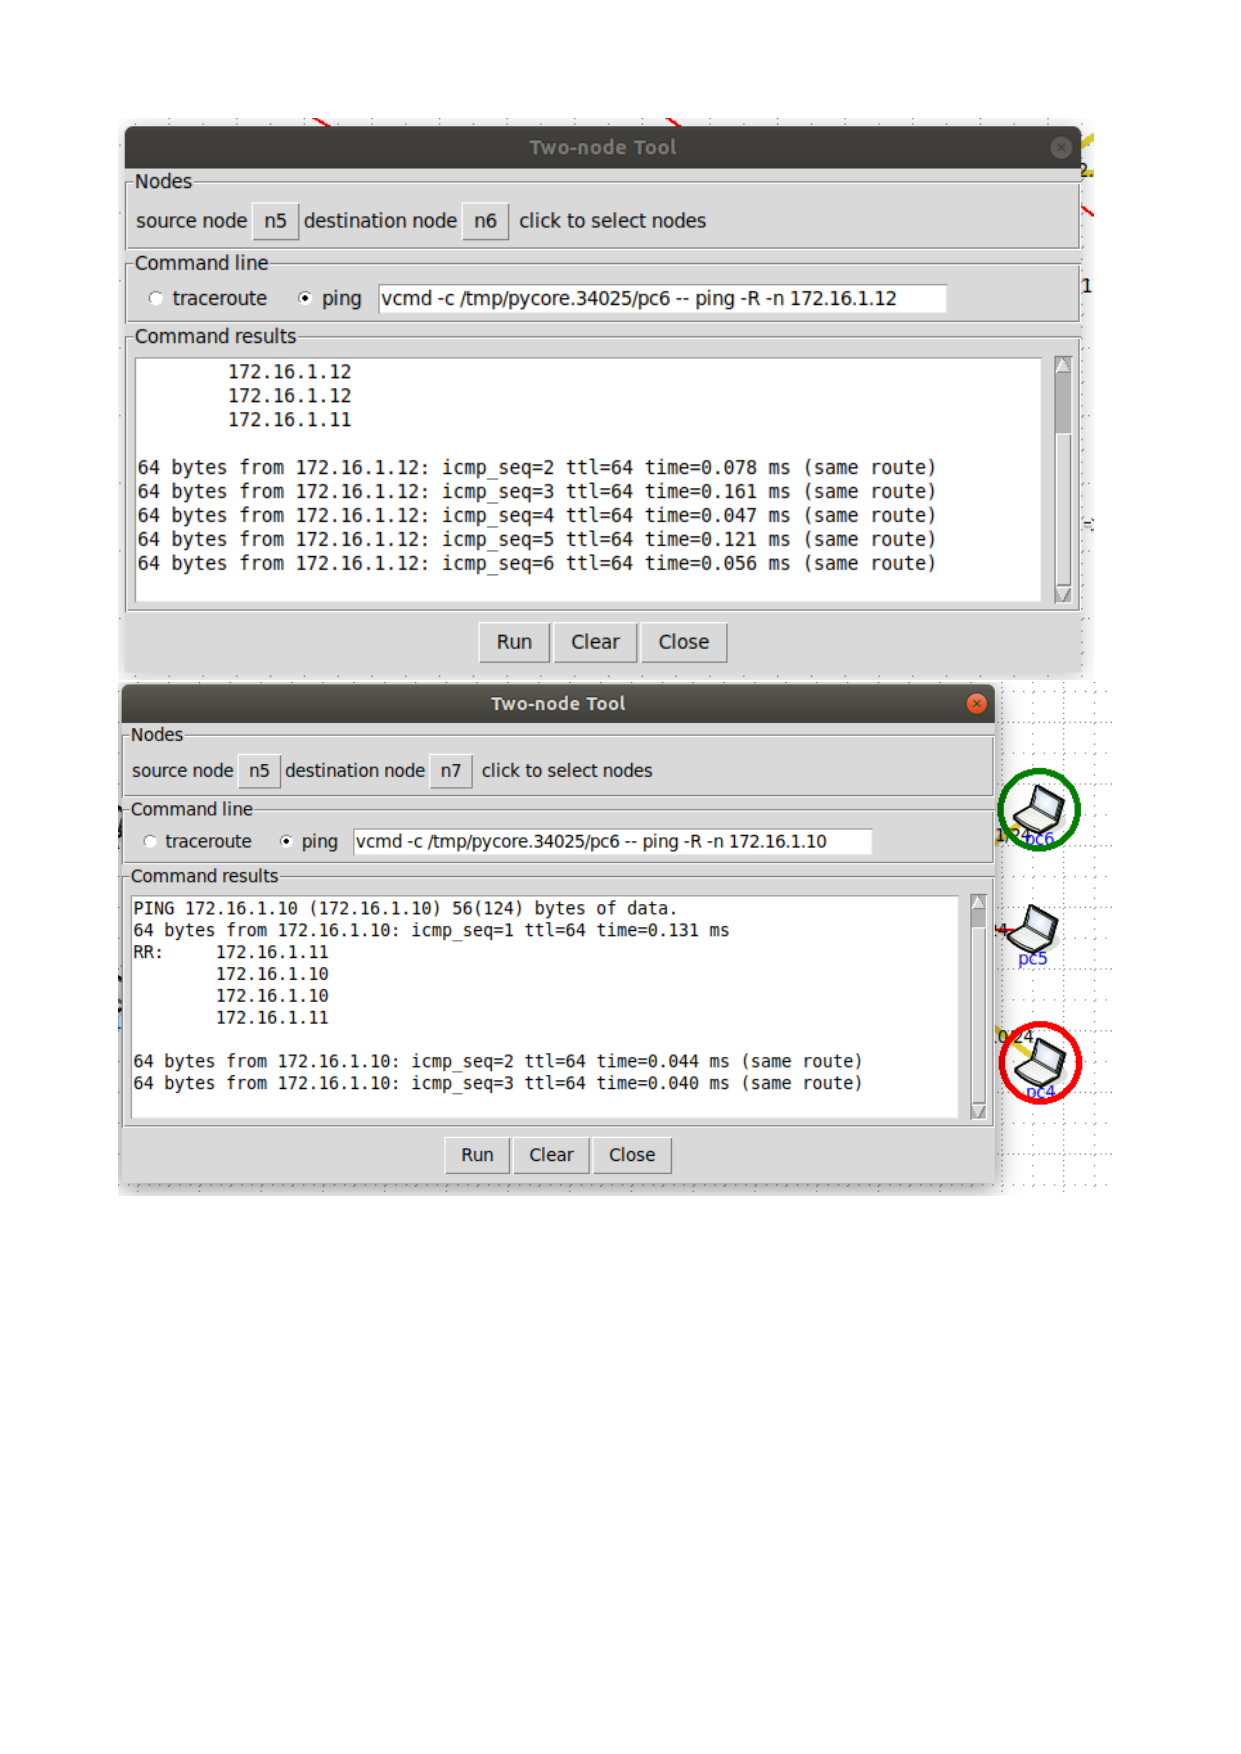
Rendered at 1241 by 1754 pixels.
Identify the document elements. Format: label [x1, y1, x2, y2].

picture [118, 118, 1094, 680]
picture [118, 682, 1112, 1196]
